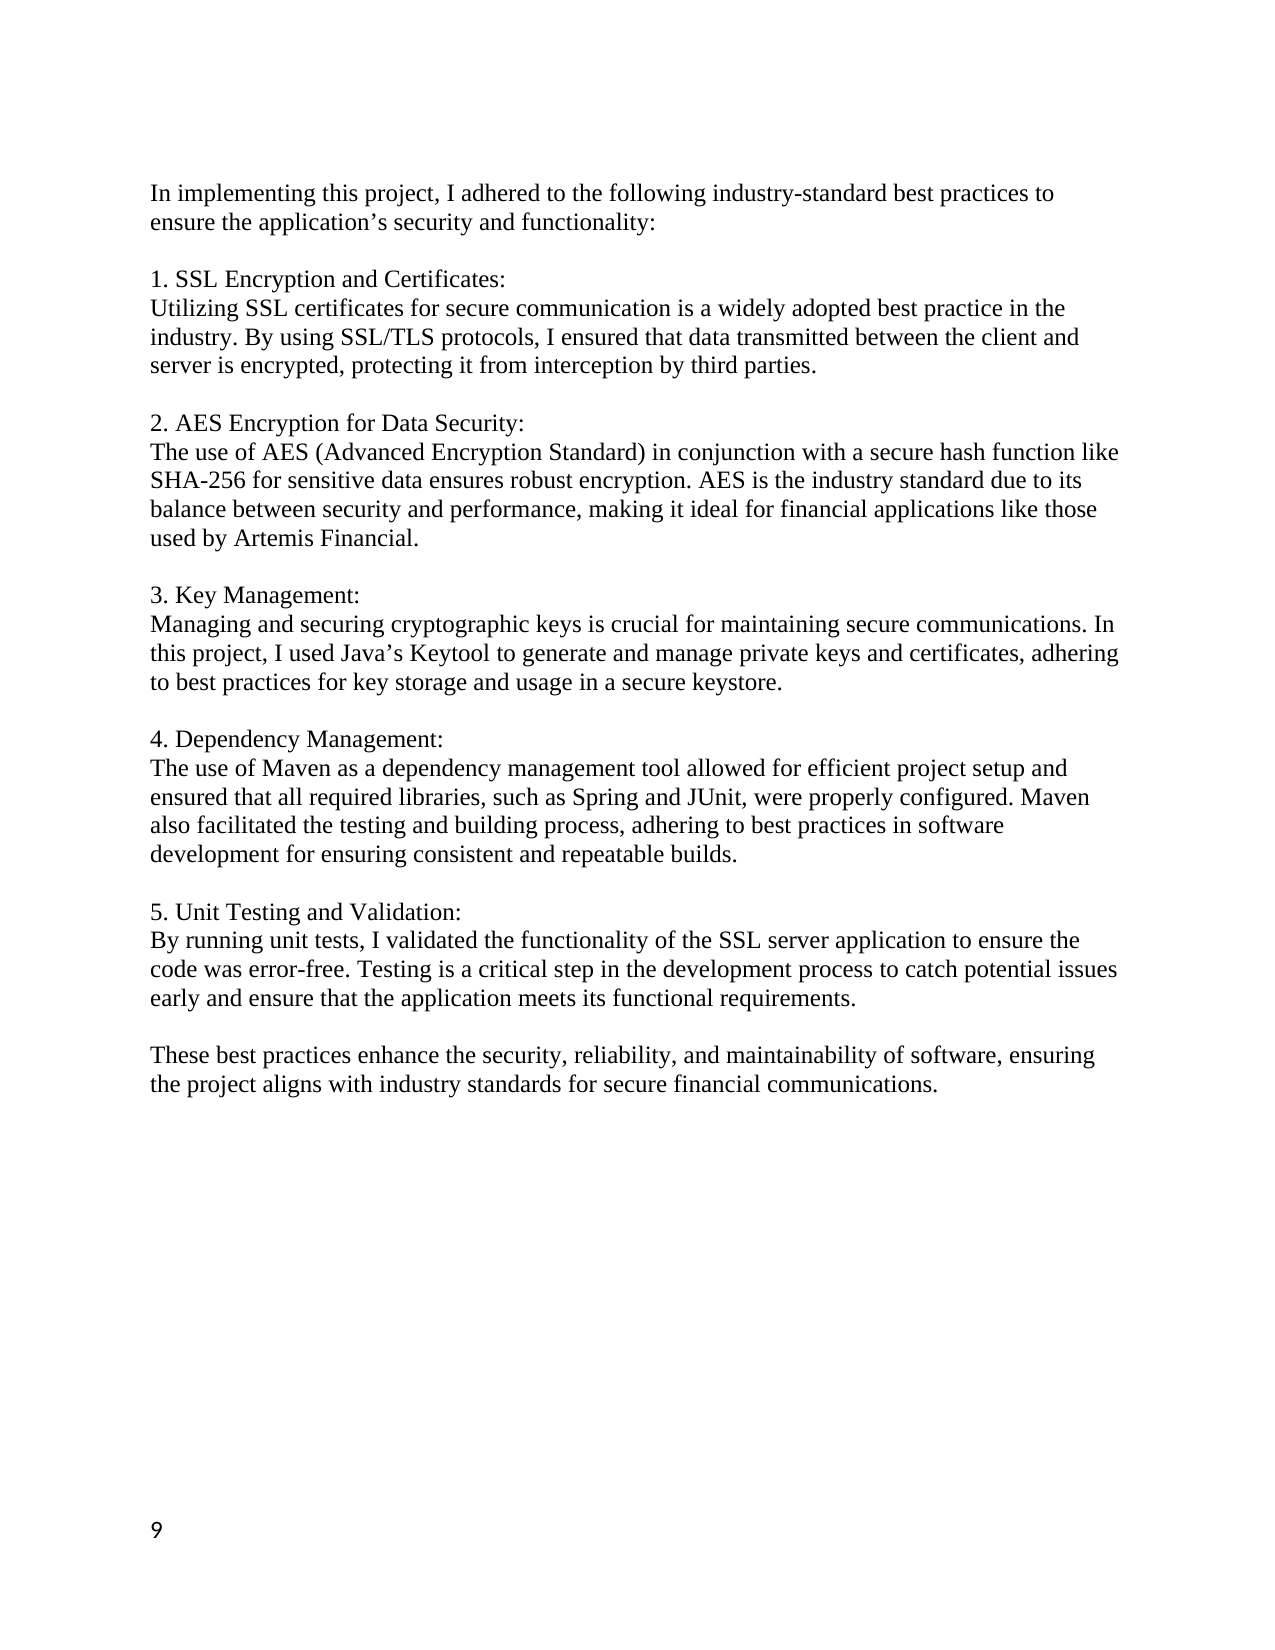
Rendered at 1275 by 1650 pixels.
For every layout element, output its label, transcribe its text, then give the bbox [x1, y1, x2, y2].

text In implementing this project, I adhered to the following industry-standard best practices to ensure the application’s security and functionality: [150, 178, 1125, 236]
text 2. AES Encryption for Data Security: [150, 408, 1125, 437]
text 3. Key Management: [150, 581, 1125, 609]
text Utilizing SSL certificates for secure communication is a widely adopted best practice in the industry. By using SSL/TLS protocols, I ensured that data transmitted between the client and server is encrypted, protecting it from interception by third parties. [150, 293, 1125, 379]
text By running unit tests, I validated the functionality of the SSL server application to ensure the code was error-free. Testing is a critical step in the development process to catch potential issues early and ensure that the application meets its functional requirements. [150, 926, 1125, 1012]
text 4. Dependency Management: [150, 724, 1125, 753]
text These best practices enhance the security, reliability, and maintainability of software, ensuring the project aligns with industry standards for secure financial communications. [150, 1041, 1125, 1098]
text Managing and securing cryptographic keys is crucial for maintaining secure communications. In this project, I used Java’s Keytool to generate and manage private keys and certificates, adhering to best practices for key storage and usage in a secure keystore. [150, 609, 1125, 696]
text 5. Unit Testing and Validation: [150, 897, 1125, 926]
text The use of Maven as a dependency management tool allowed for efficient project setup and ensured that all required libraries, such as Spring and JUnit, were properly configured. Maven also facilitated the testing and building process, adhering to best practices in software development for ensuring consistent and repeatable builds. [150, 753, 1125, 868]
text The use of AES (Advanced Encryption Standard) in conjunction with a secure hash function like SHA-256 for sensitive data ensures robust encryption. AES is the industry standard due to its balance between security and performance, making it ideal for financial applications like those used by Artemis Financial. [150, 437, 1125, 552]
text 1. SSL Encryption and Certificates: [150, 264, 1125, 293]
